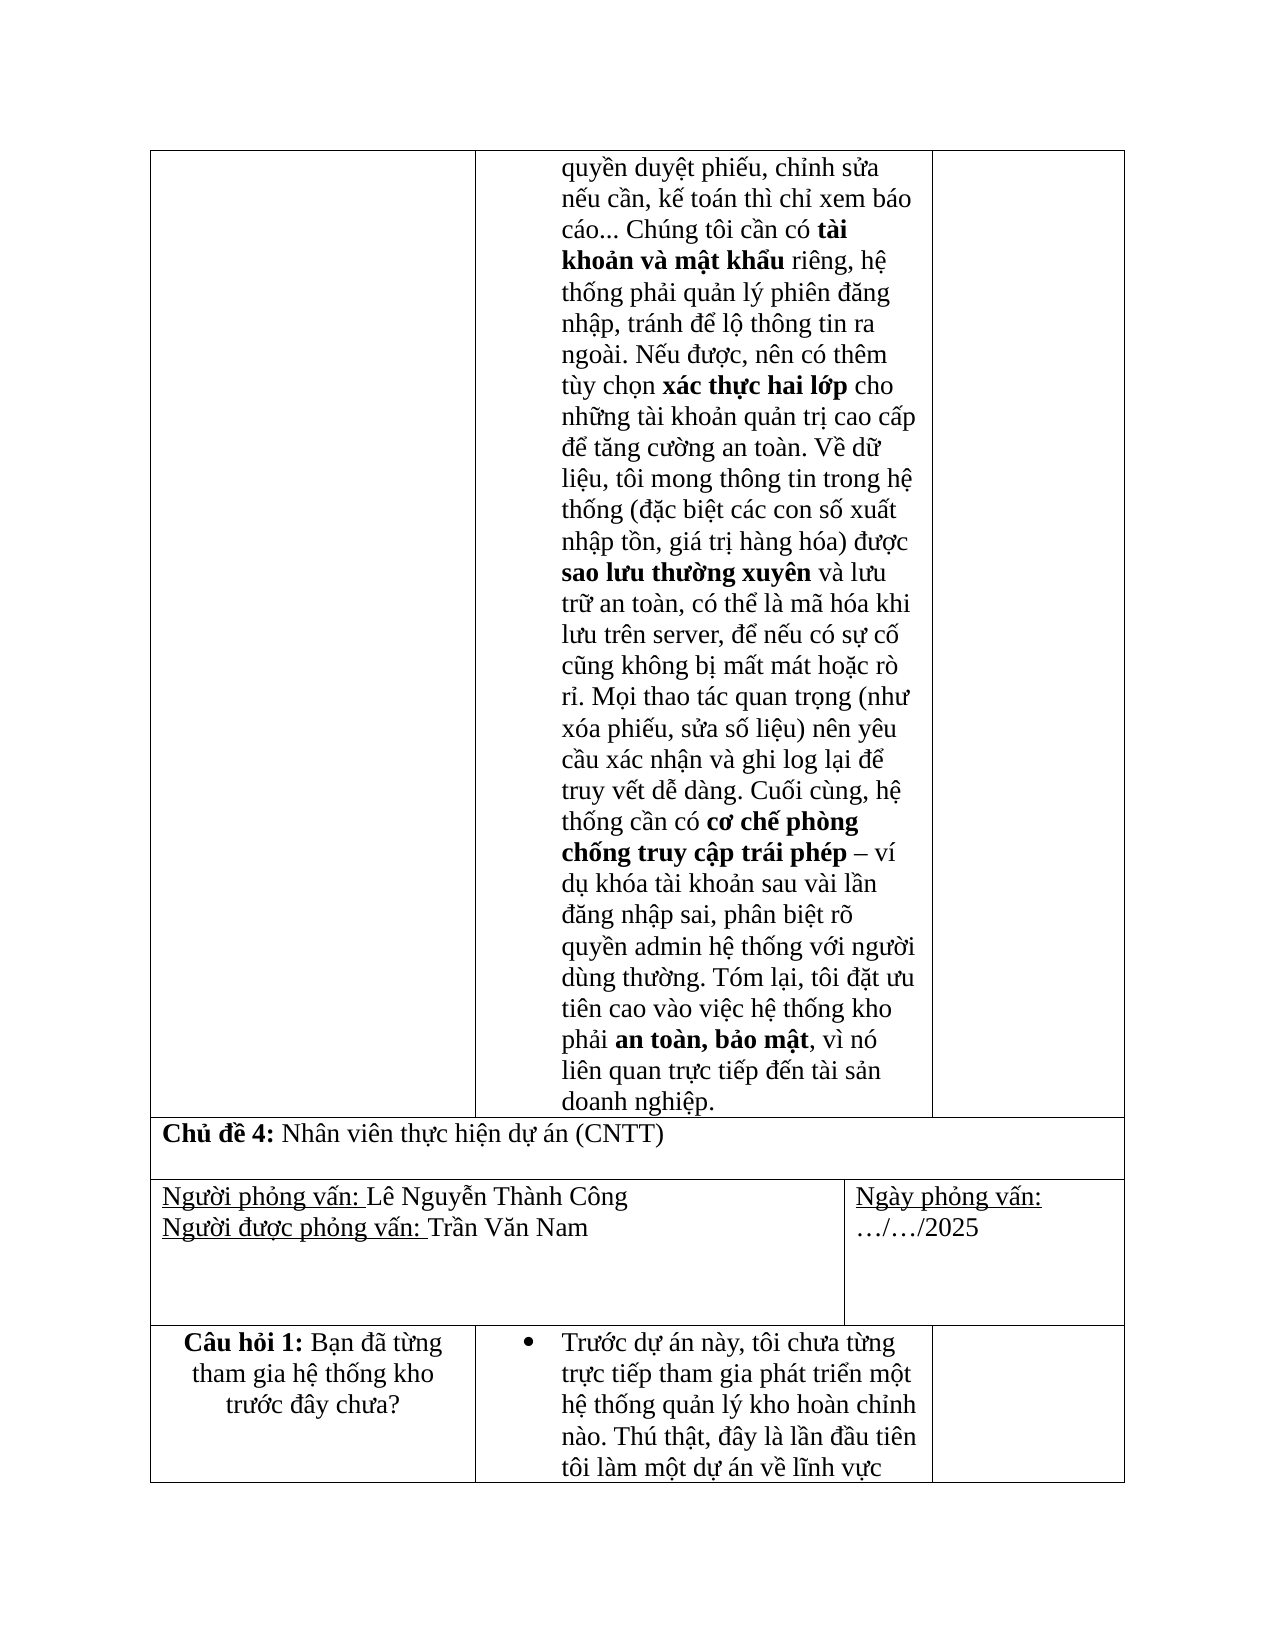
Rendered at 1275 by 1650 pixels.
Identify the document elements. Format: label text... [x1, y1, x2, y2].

table_cell [933, 151, 1124, 1117]
table_cell Ngày phỏng vấn: …/…/2025 [845, 1180, 1124, 1325]
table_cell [151, 1326, 475, 1482]
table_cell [151, 151, 475, 1117]
table_cell Người phỏng vấn: Lê Nguyễn Thành Công Người được phỏng vấn: Trần Văn Nam [151, 1180, 844, 1325]
table_cell [933, 1326, 1124, 1482]
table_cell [476, 151, 932, 1117]
table_cell Chủ đề 4: Nhân viên thực hiện dự án (CNTT) [151, 1118, 1124, 1178]
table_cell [476, 1326, 932, 1482]
